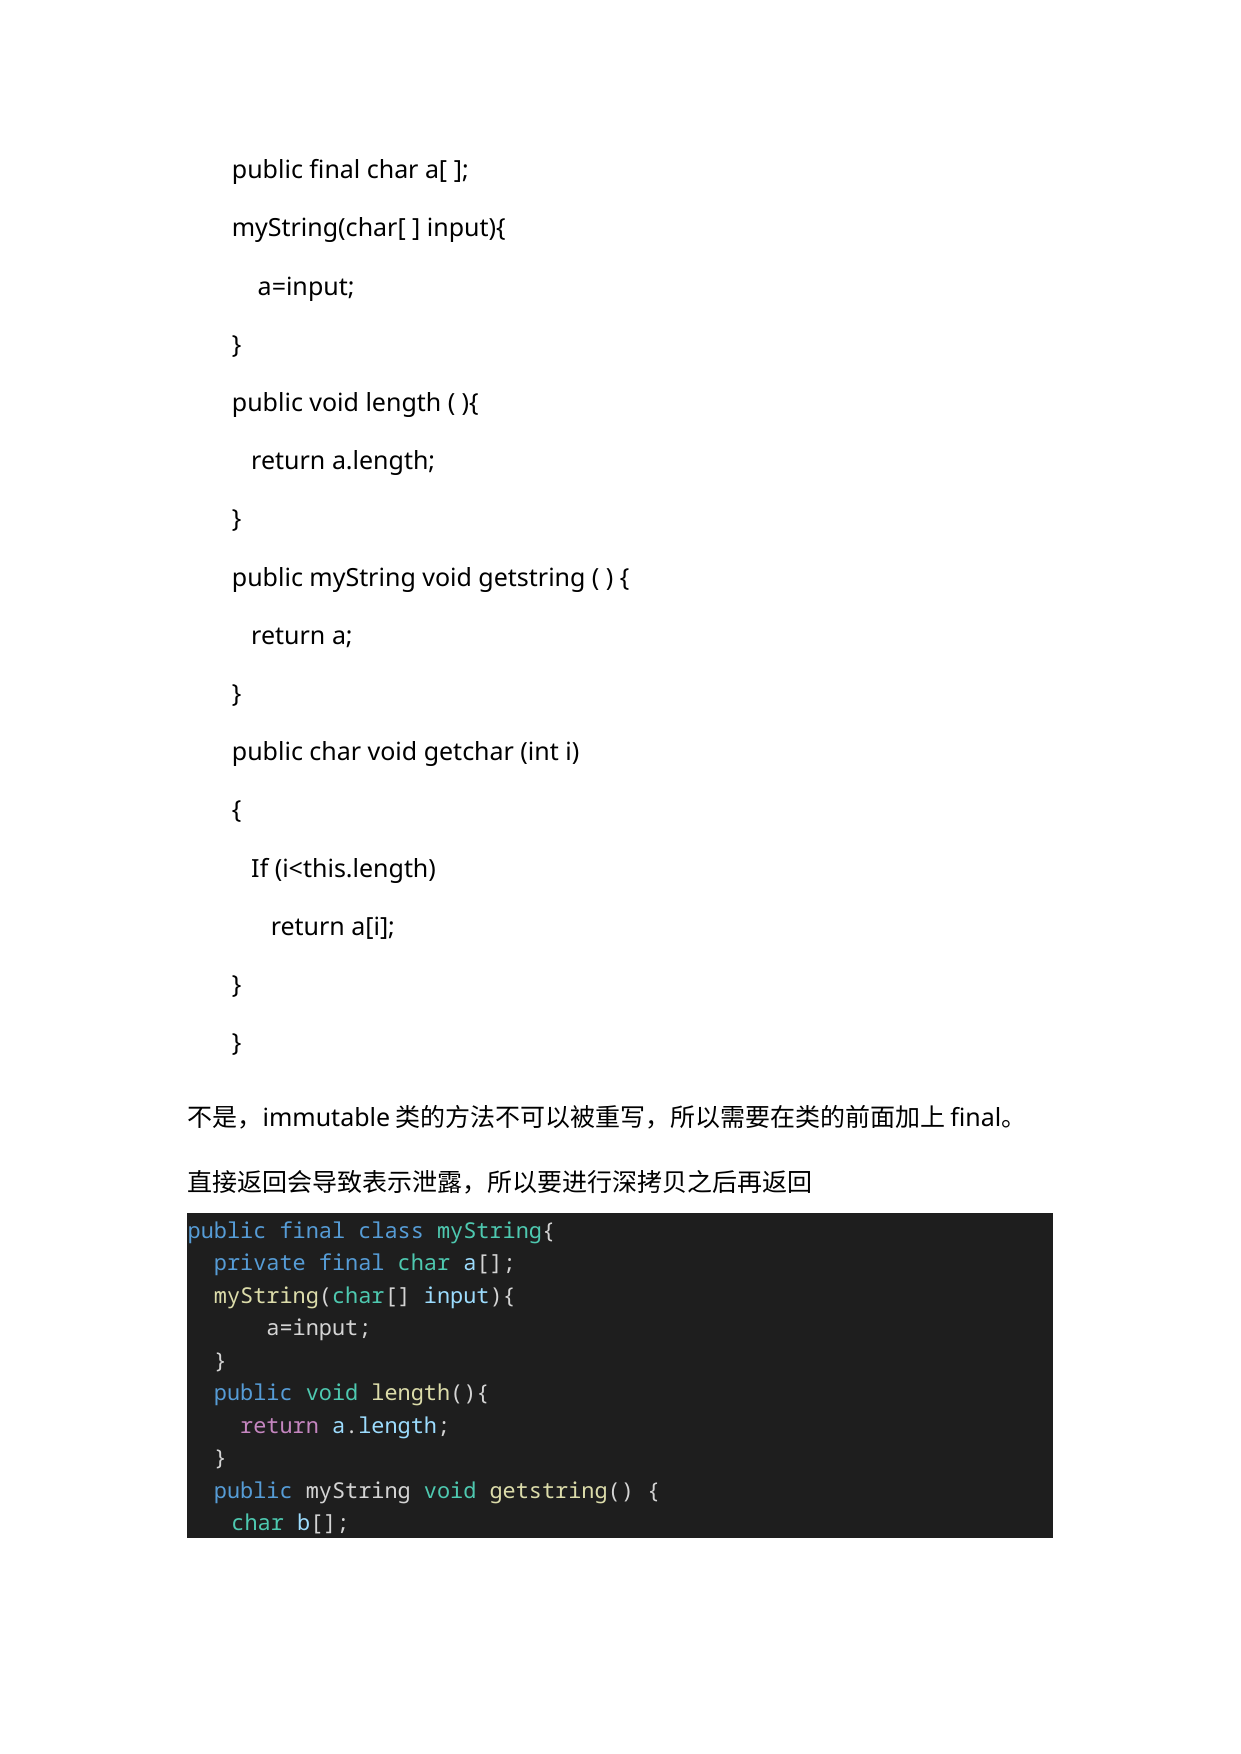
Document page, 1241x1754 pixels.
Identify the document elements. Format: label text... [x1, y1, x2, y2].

text } [187, 1343, 1053, 1376]
text return a.length; [187, 1408, 1053, 1441]
text public void length(){ [187, 1376, 1053, 1408]
text myString(char[] input){ [187, 1278, 1053, 1311]
text } [232, 1025, 1053, 1059]
text } [232, 676, 1053, 710]
text return a.length; [232, 443, 1053, 477]
text myString(char[ ] input){ [232, 210, 1053, 244]
text a=input; [187, 1311, 1053, 1343]
text } [232, 967, 1053, 1001]
text { [232, 792, 1053, 826]
text public void length ( ){ [232, 384, 1053, 419]
text return a[i]; [232, 909, 1053, 943]
text public final class myString{ [187, 1213, 1053, 1246]
text } [232, 501, 1053, 535]
text return a; [232, 617, 1053, 652]
text a=input; [232, 268, 1053, 302]
text If (i<this.length) [232, 850, 1053, 884]
text private final char a[]; [187, 1246, 1053, 1278]
text } [232, 326, 1053, 360]
text public final char a[ ]; [232, 152, 1053, 186]
text public char void getchar (int i) [232, 734, 1053, 768]
text public myString void getstring() { [187, 1473, 1053, 1506]
text 直接返回会导致表示泄露，所以要进行深拷贝之后再返回 [187, 1148, 1053, 1213]
text char b[]; [187, 1506, 1053, 1538]
text 不是，immutable类的方法不可以被重写，所以需要在类的前面加上final。 [187, 1083, 1053, 1148]
text public myString void getstring ( ) { [232, 559, 1053, 593]
text } [187, 1441, 1053, 1473]
